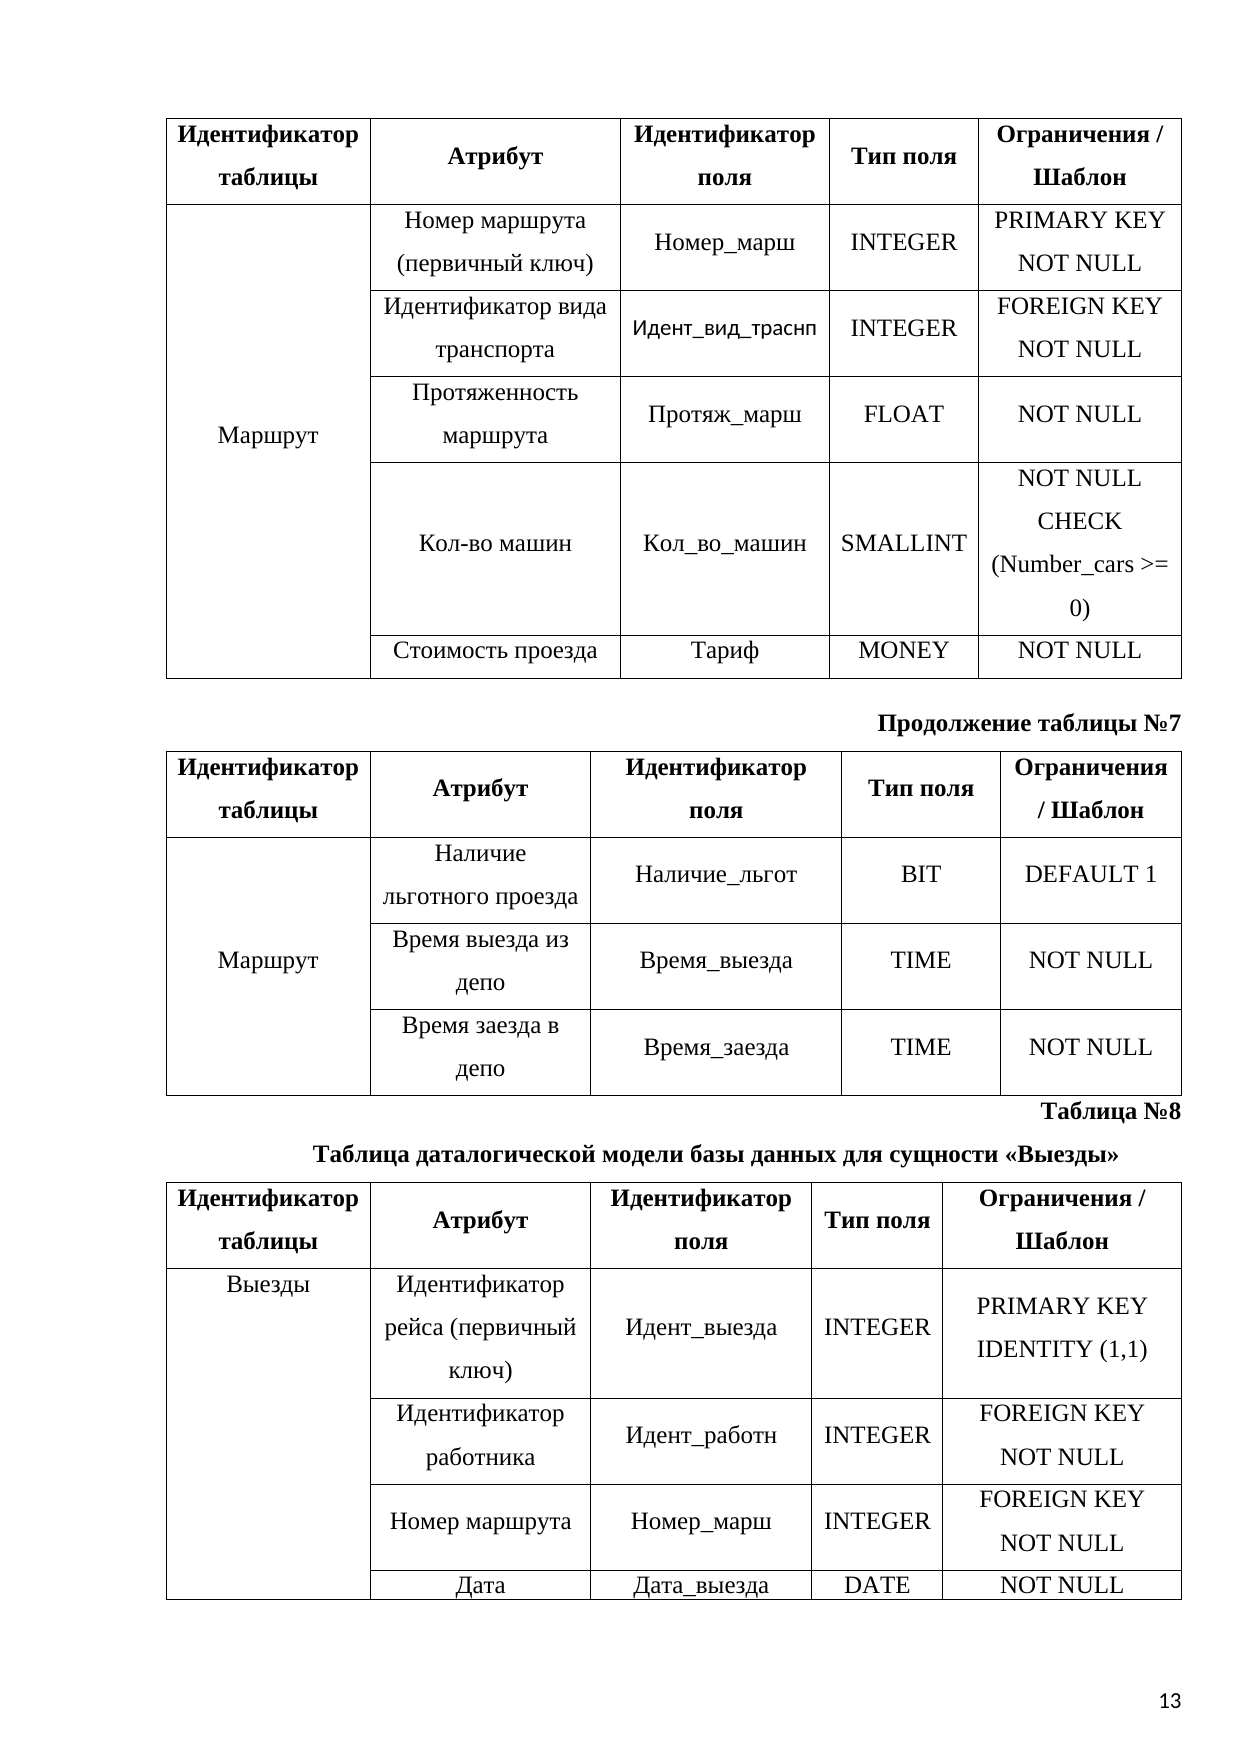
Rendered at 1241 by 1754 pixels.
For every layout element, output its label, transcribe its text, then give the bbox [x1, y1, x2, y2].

table_cell DEFAULT 1 [1001, 838, 1181, 923]
table_cell INTEGER [812, 1269, 942, 1397]
table_cell Идентификатор рейса (первичный ключ) [371, 1269, 590, 1397]
table_cell MONEY [830, 636, 978, 677]
table_cell PRIMARY KEY NOT NULL [979, 205, 1181, 290]
table_cell Дата_выезда [591, 1571, 811, 1599]
table_header Идентификатор поля [591, 752, 841, 837]
table_cell Выезды [167, 1269, 370, 1599]
table_cell Время_выезда [591, 924, 841, 1009]
table_header Тип поля [830, 119, 978, 204]
table_cell FOREIGN KEY NOT NULL [979, 291, 1181, 376]
table_cell NOT NULL [1001, 924, 1181, 1009]
table_cell Маршрут [167, 205, 370, 677]
table_cell Номер маршрута [371, 1485, 590, 1569]
table_cell TIME [842, 924, 1000, 1009]
table_cell FOREIGN KEY NOT NULL [943, 1485, 1181, 1569]
table_cell TIME [842, 1010, 1000, 1095]
table_header Атрибут [371, 752, 590, 837]
table_cell Протяж_марш [621, 377, 829, 462]
table_header Идентификатор поля [621, 119, 829, 204]
table_cell Маршрут [167, 838, 370, 1095]
table_header Идентификатор таблицы [167, 119, 370, 204]
table_header Идентификатор поля [591, 1183, 811, 1268]
table_cell NOT NULL [1001, 1010, 1181, 1095]
table_cell PRIMARY KEY IDENTITY (1,1) [943, 1269, 1181, 1397]
table_header Ограничения / Шаблон [943, 1183, 1181, 1268]
table_cell Тариф [621, 636, 829, 677]
table_cell Дата [371, 1571, 590, 1599]
table_cell SMALLINT [830, 463, 978, 634]
table_header Ограничения / Шаблон [1001, 752, 1181, 837]
table_cell NOT NULL [979, 636, 1181, 677]
table_cell Наличие льготного проезда [371, 838, 590, 923]
table_header Ограничения / Шаблон [979, 119, 1181, 204]
table_cell Номер_марш [591, 1485, 811, 1569]
table_cell NOT NULL [943, 1571, 1181, 1599]
table_header Атрибут [371, 1183, 590, 1268]
table_header Атрибут [371, 119, 620, 204]
table_cell INTEGER [812, 1399, 942, 1483]
table_cell Кол_во_машин [621, 463, 829, 634]
table_cell BIT [842, 838, 1000, 923]
table_cell Идент_вид_траснп [621, 291, 829, 376]
table_cell Номер маршрута (первичный ключ) [371, 205, 620, 290]
table_cell INTEGER [830, 291, 978, 376]
text Таблица даталогической модели базы данных для сущности «Выезды» [177, 1139, 1181, 1168]
table_cell INTEGER [830, 205, 978, 290]
table_cell Время выезда из депо [371, 924, 590, 1009]
table_cell FOREIGN KEY NOT NULL [943, 1399, 1181, 1483]
table_cell Номер_марш [621, 205, 829, 290]
table_cell NOT NULL [979, 377, 1181, 462]
table_cell Идентификатор работника [371, 1399, 590, 1483]
table_cell INTEGER [812, 1485, 942, 1569]
table_cell Протяженность маршрута [371, 377, 620, 462]
table_cell NOT NULL CHECK (Number_cars >= 0) [979, 463, 1181, 634]
table_cell Время_заезда [591, 1010, 841, 1095]
table_cell Стоимость проезда [371, 636, 620, 677]
table_cell Идентификатор вида транспорта [371, 291, 620, 376]
table_cell Идент_работн [591, 1399, 811, 1483]
table_cell DATE [812, 1571, 942, 1599]
text Продолжение таблицы №7 [177, 708, 1181, 736]
table_header Тип поля [812, 1183, 942, 1268]
table_cell Время заезда в депо [371, 1010, 590, 1095]
table_header Идентификатор таблицы [167, 1183, 370, 1268]
table_header Идентификатор таблицы [167, 752, 370, 837]
table_cell Идент_выезда [591, 1269, 811, 1397]
table_cell FLOAT [830, 377, 978, 462]
table_cell Наличие_льгот [591, 838, 841, 923]
text Таблица №8 [177, 1096, 1181, 1125]
table_header Тип поля [842, 752, 1000, 837]
table_cell Кол-во машин [371, 463, 620, 634]
